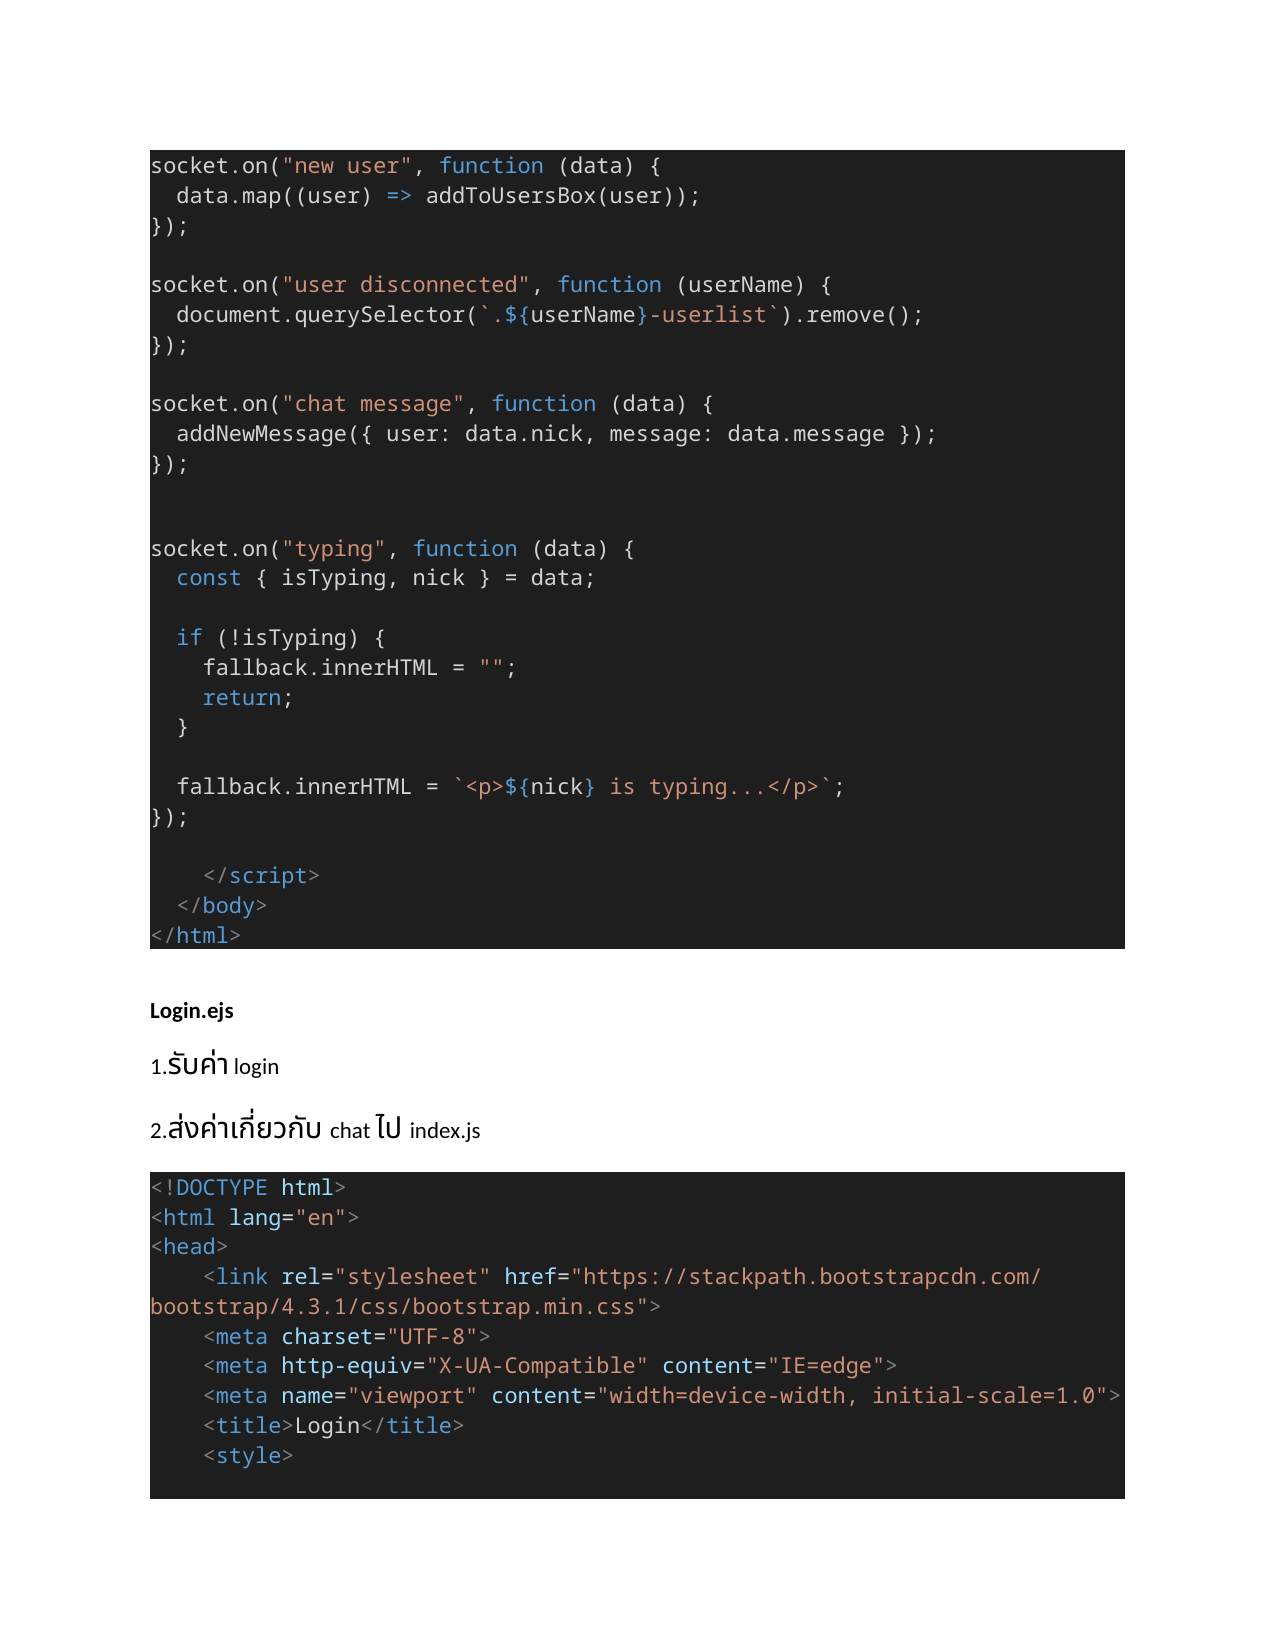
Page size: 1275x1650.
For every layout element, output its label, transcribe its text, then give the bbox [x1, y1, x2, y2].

text <html lang="en"> [150, 1201, 1125, 1231]
text </script> [150, 860, 1125, 890]
text </html> [150, 920, 1125, 949]
text Login.ejs [150, 996, 1125, 1024]
text return; [150, 681, 1125, 711]
text }); [150, 329, 1125, 358]
text <meta name="viewport" content="width=device-width, initial-scale=1.0"> [150, 1380, 1125, 1410]
text <meta http-equiv="X-UA-Compatible" content="IE=edge"> [150, 1350, 1125, 1380]
text <title>Login</title> [150, 1410, 1125, 1440]
text <!DOCTYPE html> [150, 1172, 1125, 1201]
text } [150, 711, 1125, 741]
text socket.on("new user", function (data) { [150, 150, 1125, 180]
text <head> [150, 1231, 1125, 1261]
text if (!isTyping) { [150, 622, 1125, 652]
text </body> [150, 890, 1125, 920]
text 2.ส่งค่าเกี่ยวกับ chat ไป index.js [150, 1107, 1125, 1152]
text socket.on("typing", function (data) { [150, 532, 1125, 562]
text }); [150, 801, 1125, 830]
text document.querySelector(`.${userName}-userlist`).remove(); [150, 299, 1125, 329]
text <link rel="stylesheet" href="https://stackpath.bootstrapcdn.com/bootstrap/4.3.1/css/bootstrap.min.css"> [150, 1261, 1125, 1321]
text <style> [150, 1440, 1125, 1469]
text <meta charset="UTF-8"> [150, 1321, 1125, 1350]
text data.map((user) => addToUsersBox(user)); [150, 180, 1125, 209]
text }); [150, 209, 1125, 239]
text fallback.innerHTML = ""; [150, 652, 1125, 681]
text socket.on("user disconnected", function (userName) { [150, 269, 1125, 299]
text socket.on("chat message", function (data) { [150, 388, 1125, 418]
text const { isTyping, nick } = data; [150, 562, 1125, 592]
text addNewMessage({ user: data.nick, message: data.message }); [150, 418, 1125, 448]
text 1.รับค่าlogin [150, 1043, 1125, 1087]
text }); [150, 448, 1125, 478]
text fallback.innerHTML = `<p>${nick} is typing...</p>`; [150, 771, 1125, 801]
